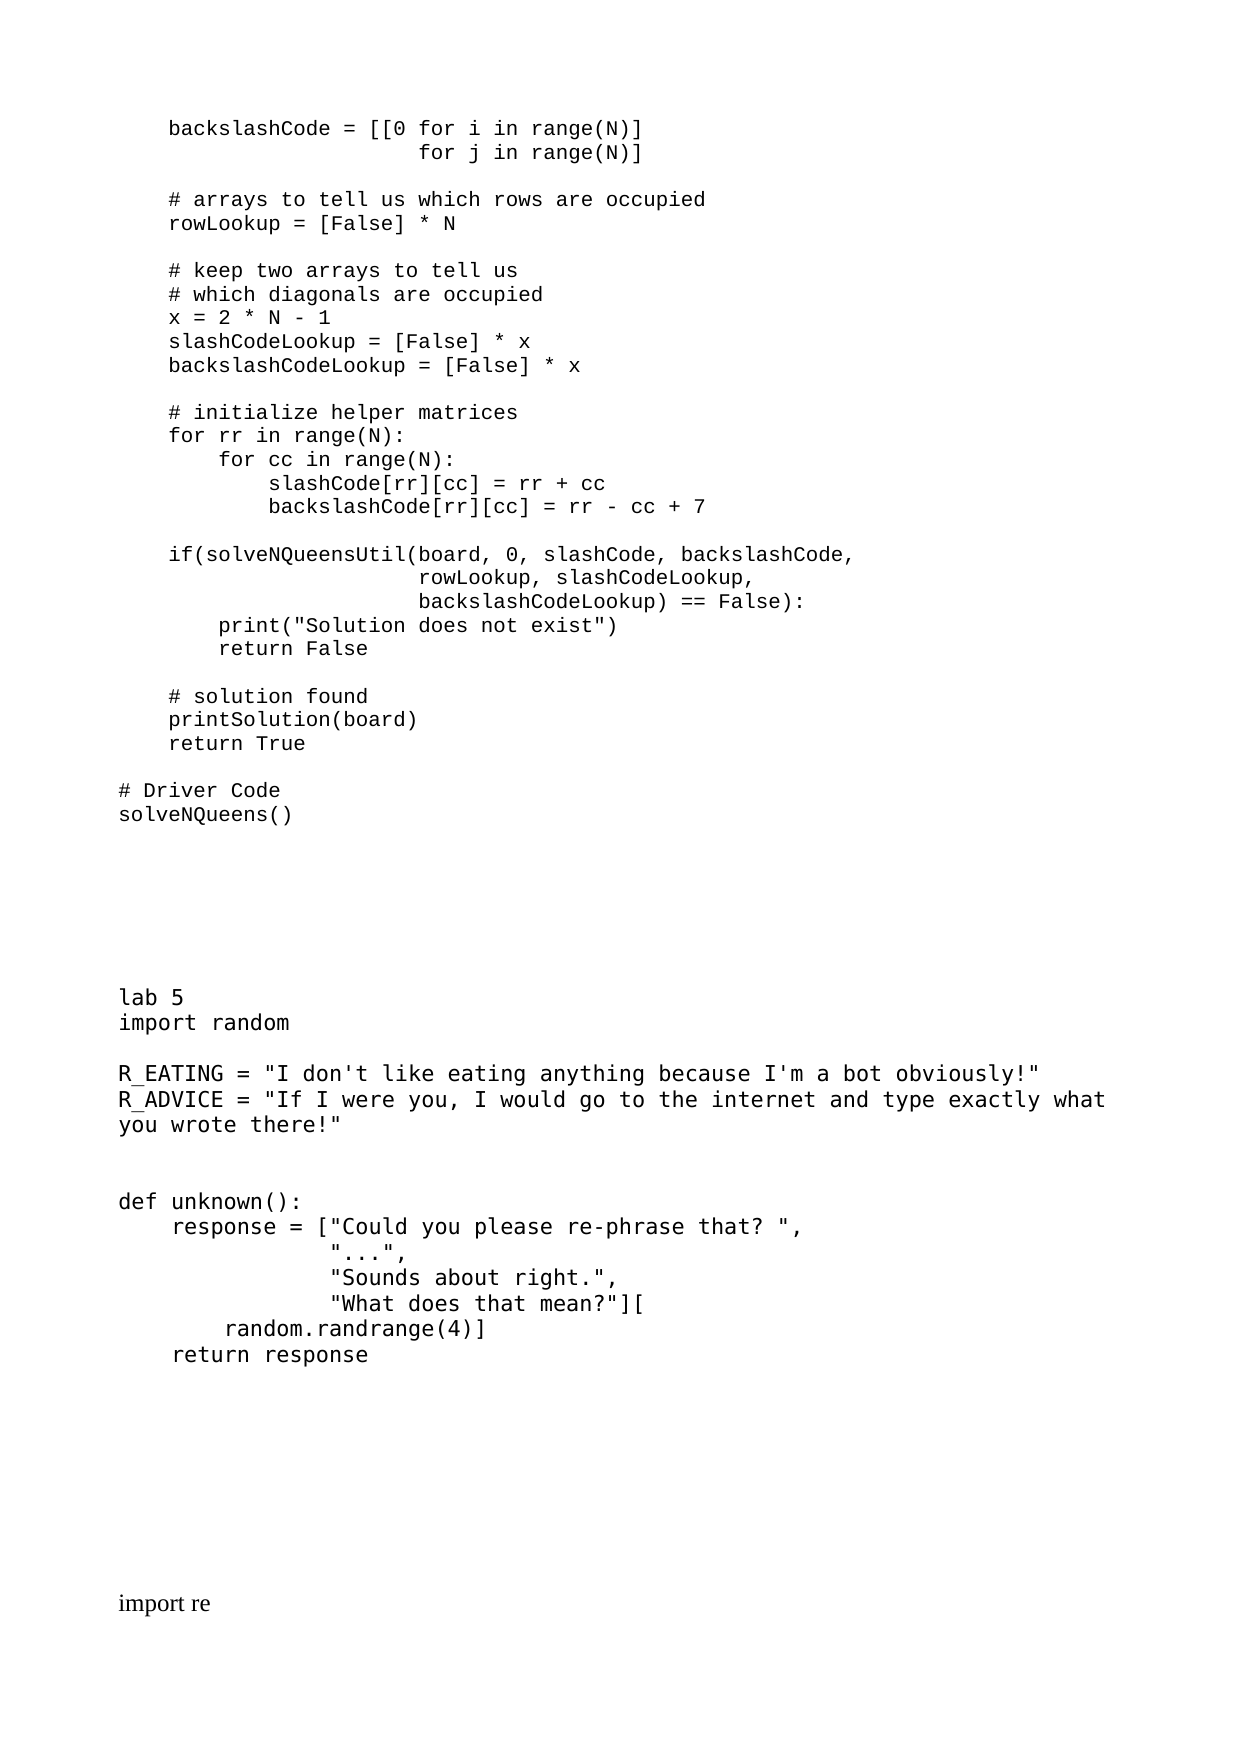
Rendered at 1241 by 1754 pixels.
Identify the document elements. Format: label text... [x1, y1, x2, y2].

text printSolution(board) [118, 709, 1122, 733]
text # arrays to tell us which rows are occupied [118, 189, 1122, 213]
text "...", [118, 1240, 1122, 1265]
text rowLookup, slashCodeLookup, [118, 567, 1122, 591]
text for rr in range(N): [118, 426, 1122, 449]
text for cc in range(N): [118, 449, 1122, 473]
text R_EATING = "I don't like eating anything because I'm a bot obviously!" [118, 1061, 1122, 1087]
text import random [118, 1010, 1122, 1036]
text return response [118, 1342, 1122, 1367]
text for j in range(N)] [118, 142, 1122, 165]
text return True [118, 733, 1122, 757]
text # Driver Code [118, 780, 1122, 804]
text return False [118, 638, 1122, 662]
text x = 2 * N - 1 [118, 307, 1122, 331]
text slashCodeLookup = [False] * x [118, 331, 1122, 354]
text if(solveNQueensUtil(board, 0, slashCode, backslashCode, [118, 544, 1122, 567]
text lab 5 [118, 984, 1122, 1010]
text # initialize helper matrices [118, 402, 1122, 426]
text backslashCode = [[0 for i in range(N)] [118, 118, 1122, 142]
text R_ADVICE = "If I were you, I would go to the internet and type exactly what you wrote there!" [118, 1087, 1122, 1138]
text # which diagonals are occupied [118, 284, 1122, 307]
text "What does that mean?"][ [118, 1291, 1122, 1316]
text print("Solution does not exist") [118, 615, 1122, 638]
text random.randrange(4)] [118, 1316, 1122, 1342]
text slashCode[rr][cc] = rr + cc [118, 473, 1122, 496]
text response = ["Could you please re-phrase that? ", [118, 1214, 1122, 1240]
text import re [118, 1588, 1122, 1616]
text # keep two arrays to tell us [118, 260, 1122, 284]
text # solution found [118, 686, 1122, 709]
text rowLookup = [False] * N [118, 213, 1122, 236]
text backslashCodeLookup) == False): [118, 591, 1122, 615]
text solveNQueens() [118, 804, 1122, 827]
text backslashCode[rr][cc] = rr - cc + 7 [118, 496, 1122, 520]
text "Sounds about right.", [118, 1265, 1122, 1291]
text def unknown(): [118, 1189, 1122, 1214]
text backslashCodeLookup = [False] * x [118, 354, 1122, 378]
